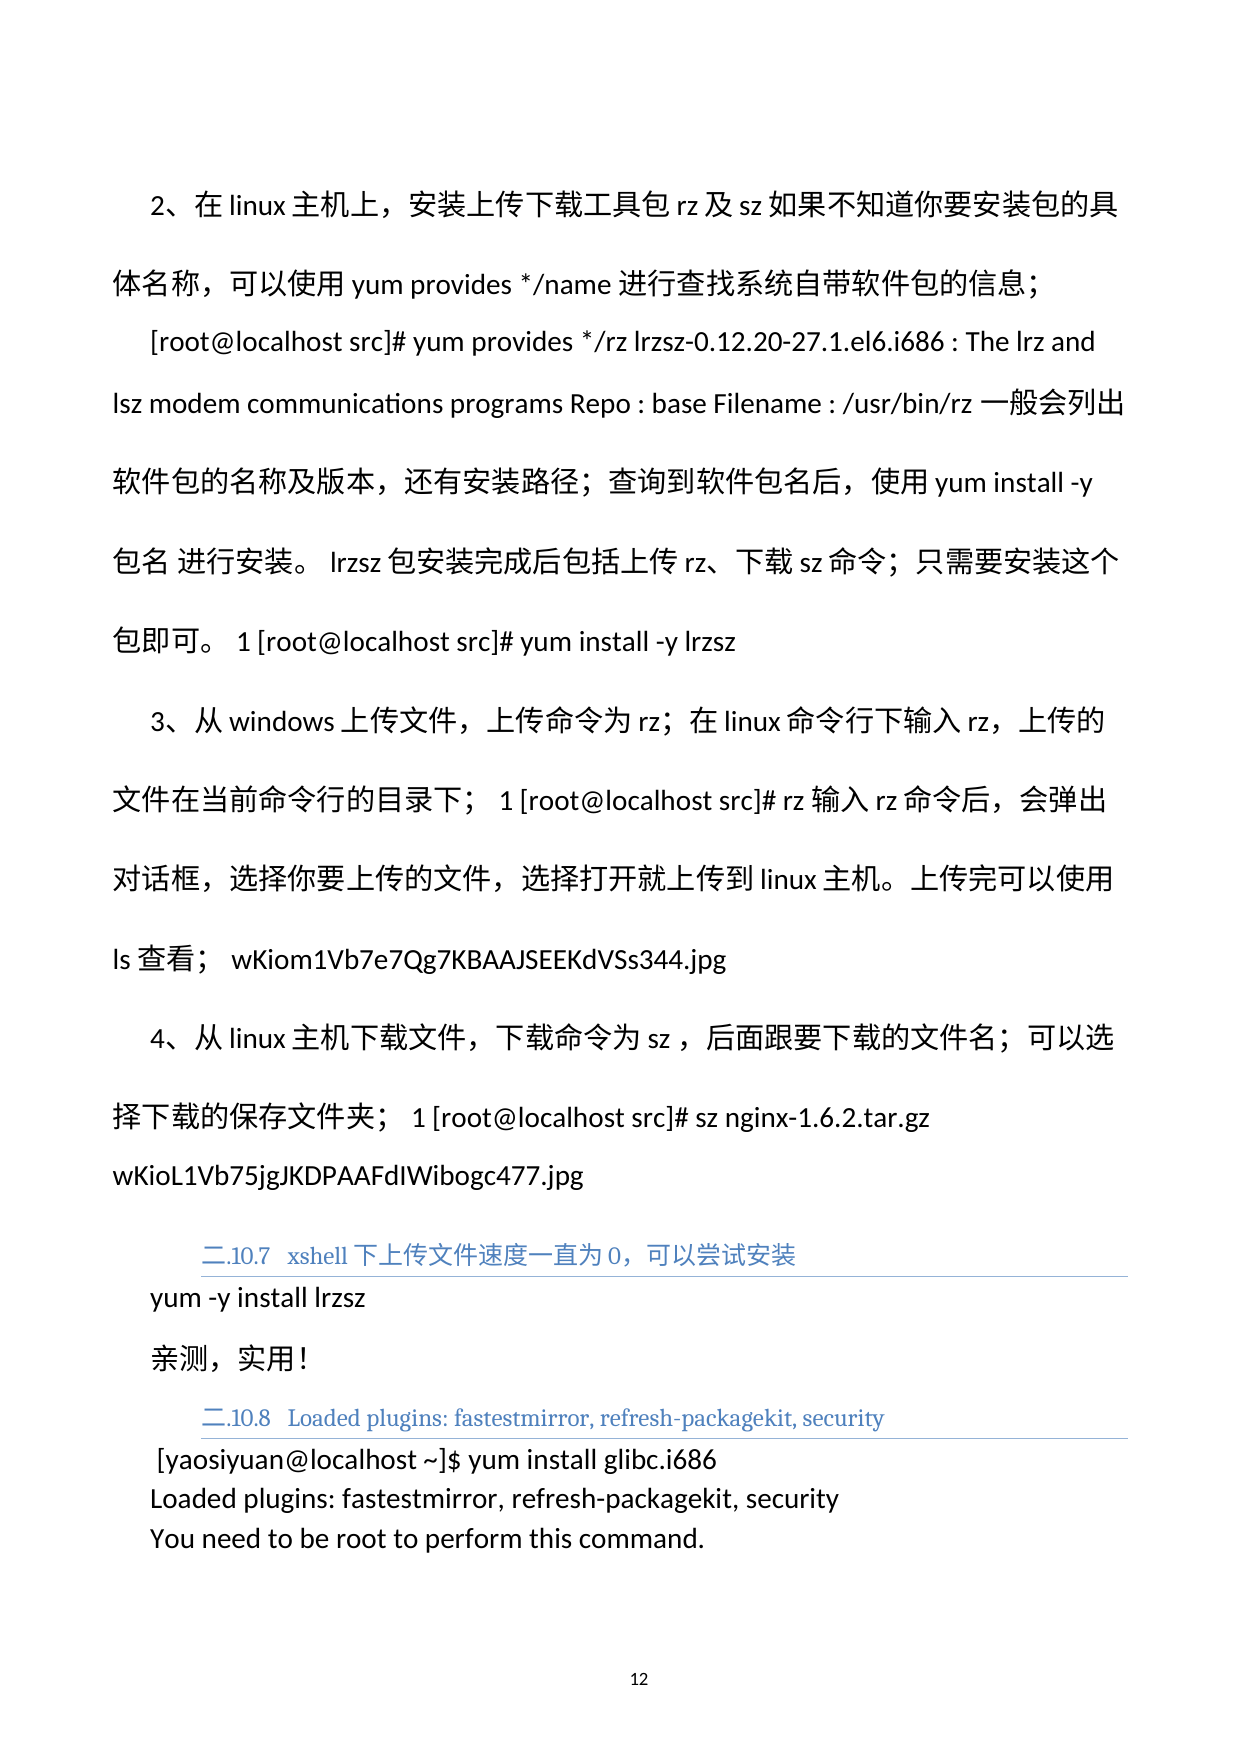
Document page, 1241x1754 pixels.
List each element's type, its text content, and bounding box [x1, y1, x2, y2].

text 2、在linux主机上，安装上传下载工具包rz及sz 如果不知道你要安装包的具体名称，可以使用yum provides */name 进行查找系统自带软件包的信息； [112, 163, 1128, 321]
text [yaosiyuan@localhost ~]$ yum install glibc.i686 [112, 1439, 1128, 1478]
text 4、从linux主机下载文件，下载命令为sz ，后面跟要下载的文件名；可以选择下载的保存文件夹； 1 [root@localhost src]# sz nginx-1.6.2.tar.gz wKioL1Vb75jgJKDPAAFdIWibogc477.jpg [112, 996, 1128, 1194]
text yum -y install lrzsz [112, 1277, 1128, 1317]
subtitle xshell下上传文件速度一直为0，可以尝试安装 [201, 1234, 1128, 1276]
text 亲测，实用！ [112, 1317, 1128, 1396]
text [root@localhost src]# yum provides */rz lrzsz-0.12.20-27.1.el6.i686 : The lrz and lsz modem communications programs Repo : base Filename : /usr/bin/rz 一般会列出软件包的名称及版本，还有安装路径；查询到软件包名后，使用yum install -y 包名 进行安装。 lrzsz包安装完成后包括上传rz、下载sz命令；只需要安装这个包即可。 1 [root@localhost src]# yum install -y lrzsz [112, 321, 1128, 678]
text Loaded plugins: fastestmirror, refresh-packagekit, security [112, 1478, 1128, 1518]
text 3、从windows上传文件，上传命令为rz；在linux命令行下输入rz，上传的文件在当前命令行的目录下； 1 [root@localhost src]# rz 输入rz命令后，会弹出对话框，选择你要上传的文件，选择打开就上传到linux主机。上传完可以使用ls 查看； wKiom1Vb7e7Qg7KBAAJSEEKdVSs344.jpg [112, 678, 1128, 996]
text You need to be root to perform this command. [112, 1518, 1128, 1558]
subtitle Loaded plugins: fastestmirror, refresh-packagekit, security [201, 1396, 1128, 1438]
